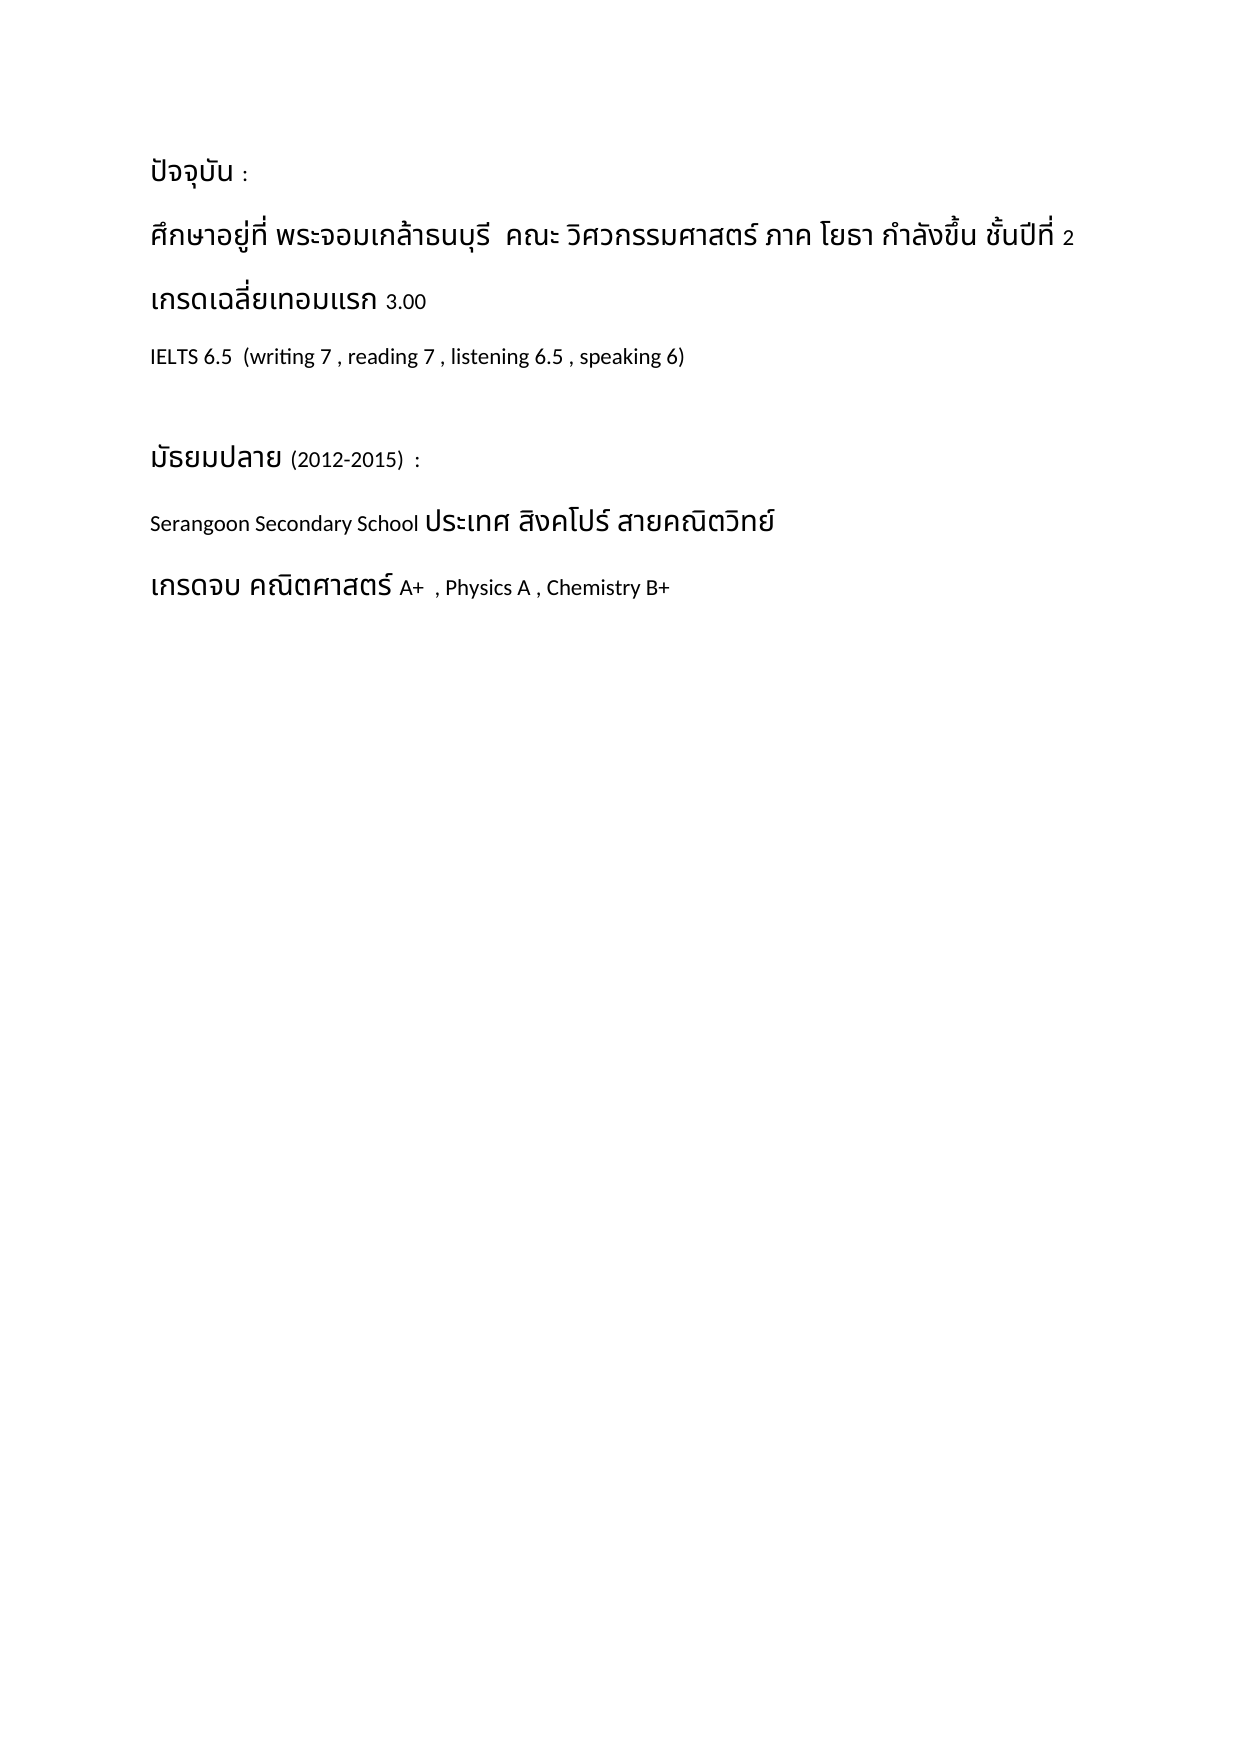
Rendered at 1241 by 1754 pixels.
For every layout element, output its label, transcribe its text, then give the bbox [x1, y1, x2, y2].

text ปัจจุบัน : [150, 150, 1090, 194]
text Serangoon Secondary School ประเทศ สิงคโปร์ สายคณิตวิทย์ [150, 500, 1090, 544]
text IELTS 6.5 (writing 7 , reading 7 , listening 6.5 , speaking 6) [150, 342, 1090, 371]
text เกรดเฉลี่ยเทอมแรก 3.00 [150, 278, 1090, 322]
text เกรดจบ คณิตศาสตร์ A+ , Physics A , Chemistry B+ [150, 564, 1090, 609]
text มัธยมปลาย (2012-2015) : [150, 436, 1090, 480]
text ศึกษาอยู่ที่ พระจอมเกล้าธนบุรี คณะ วิศวกรรมศาสตร์ ภาค โยธา กำลังขึ้น ชั้นปีที่ 2 [150, 214, 1090, 258]
